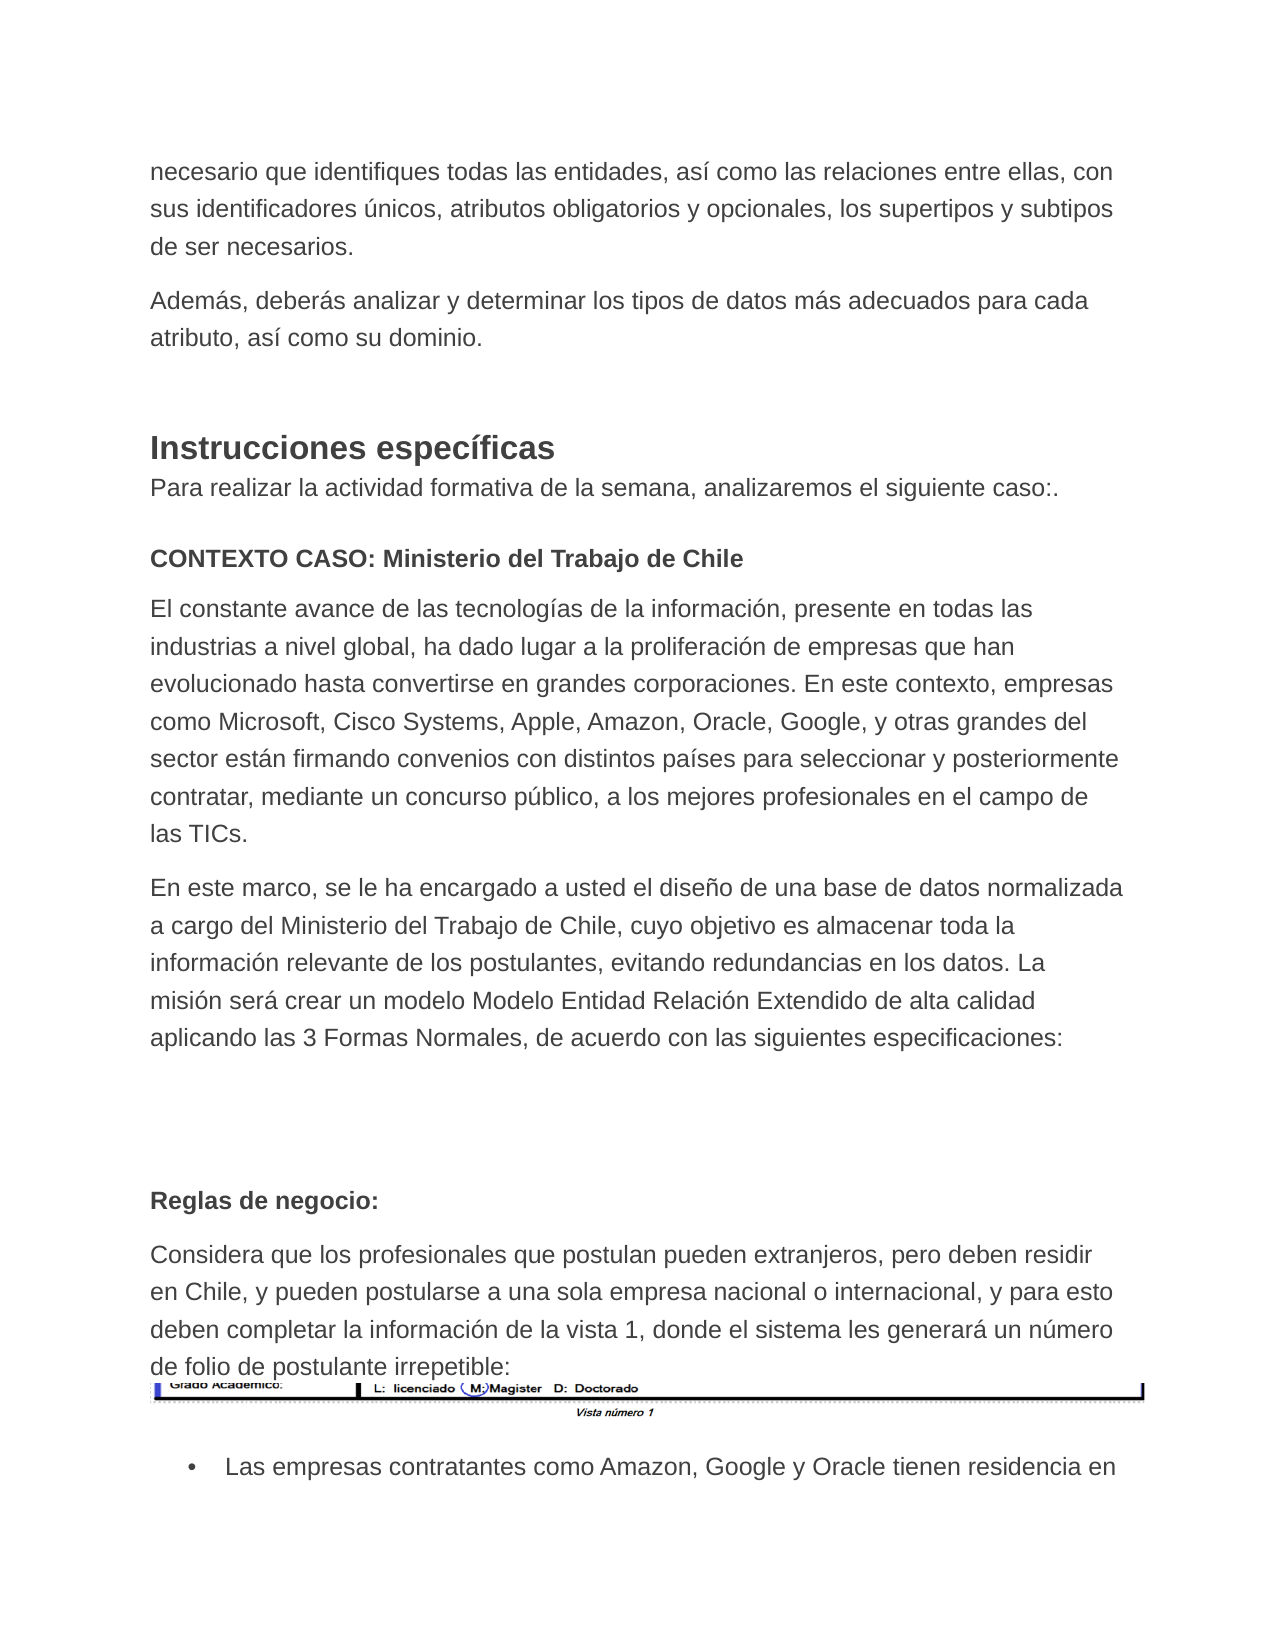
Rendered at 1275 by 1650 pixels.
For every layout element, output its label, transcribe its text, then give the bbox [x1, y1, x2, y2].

text En este marco, se le ha encargado a usted el diseño de una base de datos normalizada a cargo del Ministerio del Trabajo de Chile, cuyo objetivo es almacenar toda la información relevante de los postulantes, evitando redundancias en los datos. La misión será crear un modelo Modelo Entidad Relación Extendido de alta calidad aplicando las 3 Formas Normales, de acuerdo con las siguientes especificaciones: [150, 867, 1125, 1054]
text Instrucciones específicas [150, 429, 1125, 467]
text Considera que los profesionales que postulan pueden extranjeros, pero deben residir en Chile, y pueden postularse a una sola empresa nacional o internacional, y para esto deben completar la información de la vista 1, donde el sistema les generará un número de folio de postulante irrepetible: [150, 1233, 1125, 1383]
text Para realizar la actividad formativa de la semana, analizaremos el siguiente caso:. [150, 467, 1125, 504]
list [187, 1446, 1125, 1483]
text El constante avance de las tecnologías de la información, presente en todas las industrias a nivel global, ha dado lugar a la proliferación de empresas que han evolucionado hasta convertirse en grandes corporaciones. En este contexto, empresas como Microsoft, Cisco Systems, Apple, Amazon, Oracle, Google, y otras grandes del sector están firmando convenios con distintos países para seleccionar y posteriormente contratar, mediante un concurso público, a los mejores profesionales en el campo de las TICs. [150, 587, 1125, 850]
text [150, 150, 1125, 262]
text Reglas de negocio: [150, 1179, 1125, 1217]
text CONTEXTO CASO: Ministerio del Trabajo de Chile [150, 537, 1125, 575]
text Además, deberás analizar y determinar los tipos de datos más adecuados para cada atributo, así como su dominio. [150, 279, 1125, 354]
